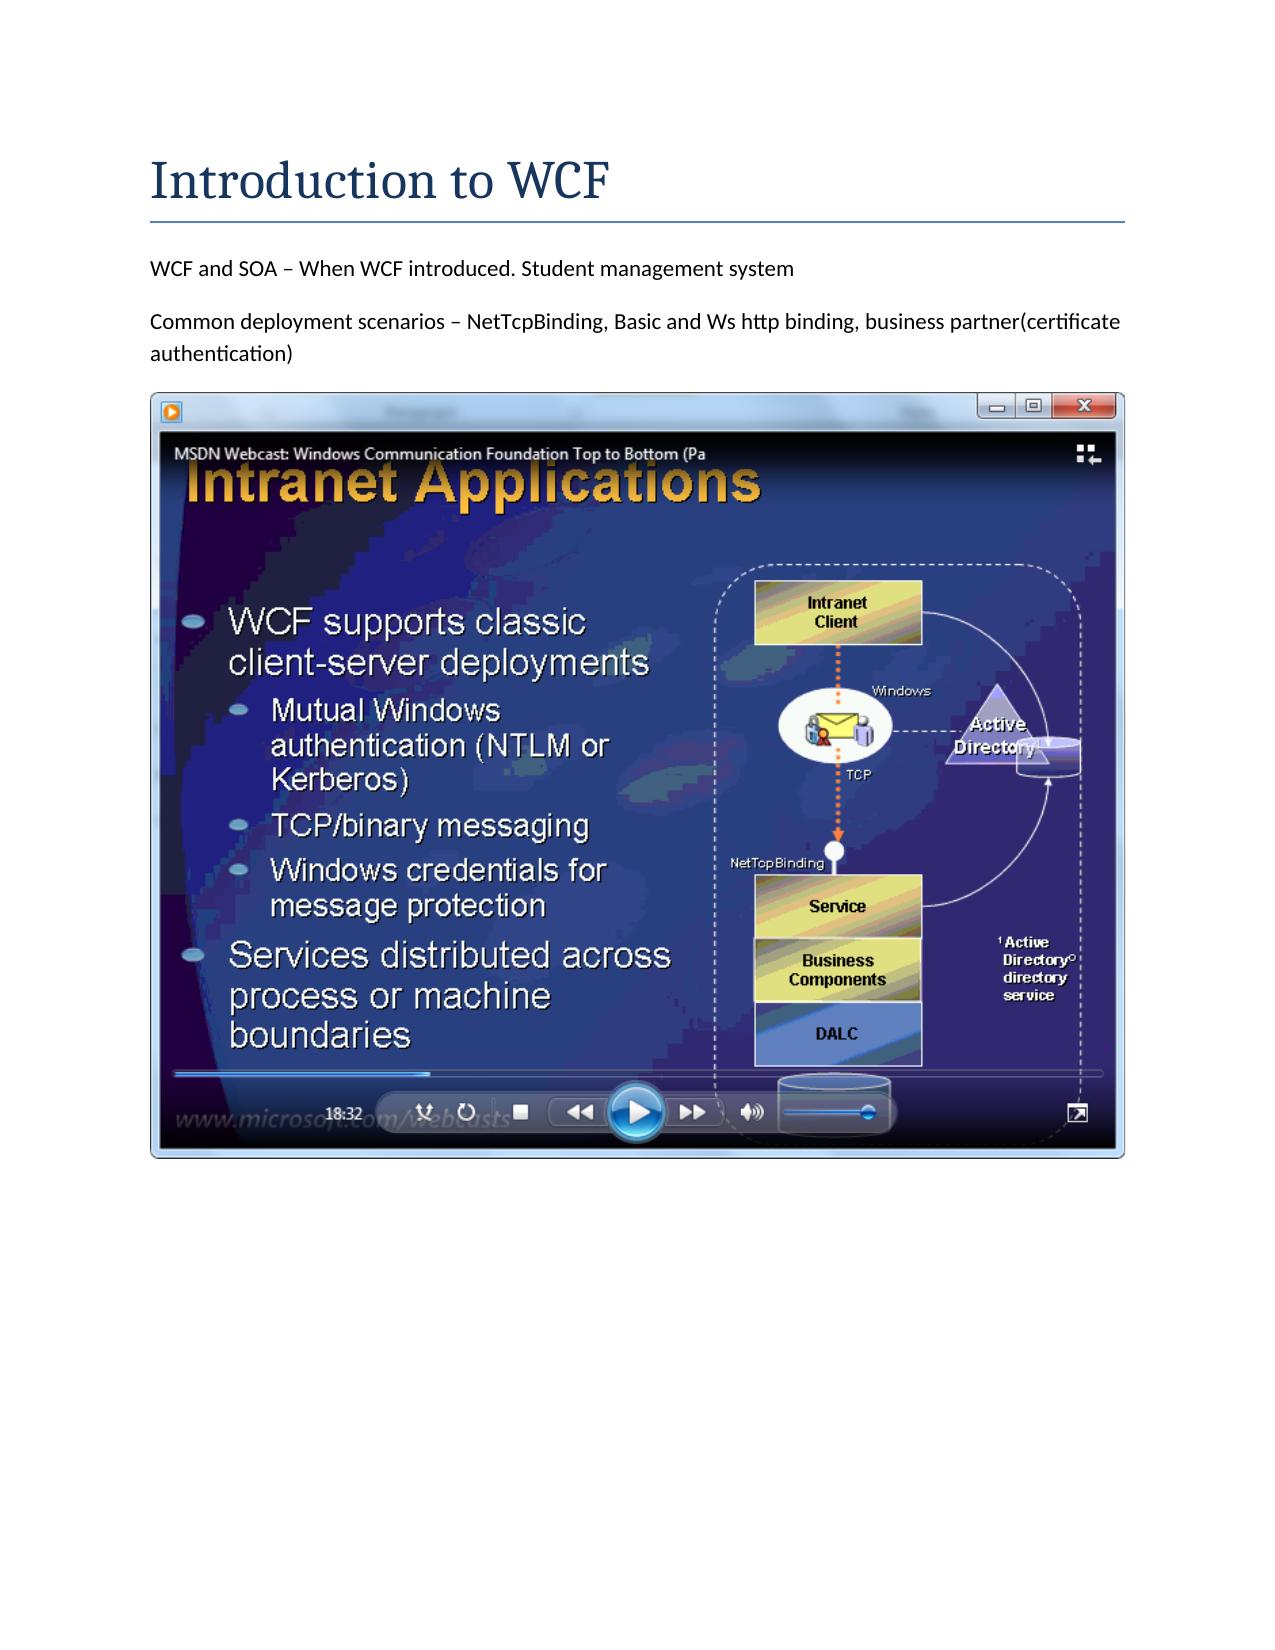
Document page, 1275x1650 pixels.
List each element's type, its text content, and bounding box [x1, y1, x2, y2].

title Introduction to WCF [150, 150, 1125, 221]
text Common deployment scenarios – NetTcpBinding, Basic and Ws http binding, business partner(certificate authentication) [150, 307, 1125, 367]
text WCF and SOA – When WCF introduced. Student management system [150, 254, 1125, 282]
picture [150, 392, 1125, 1159]
